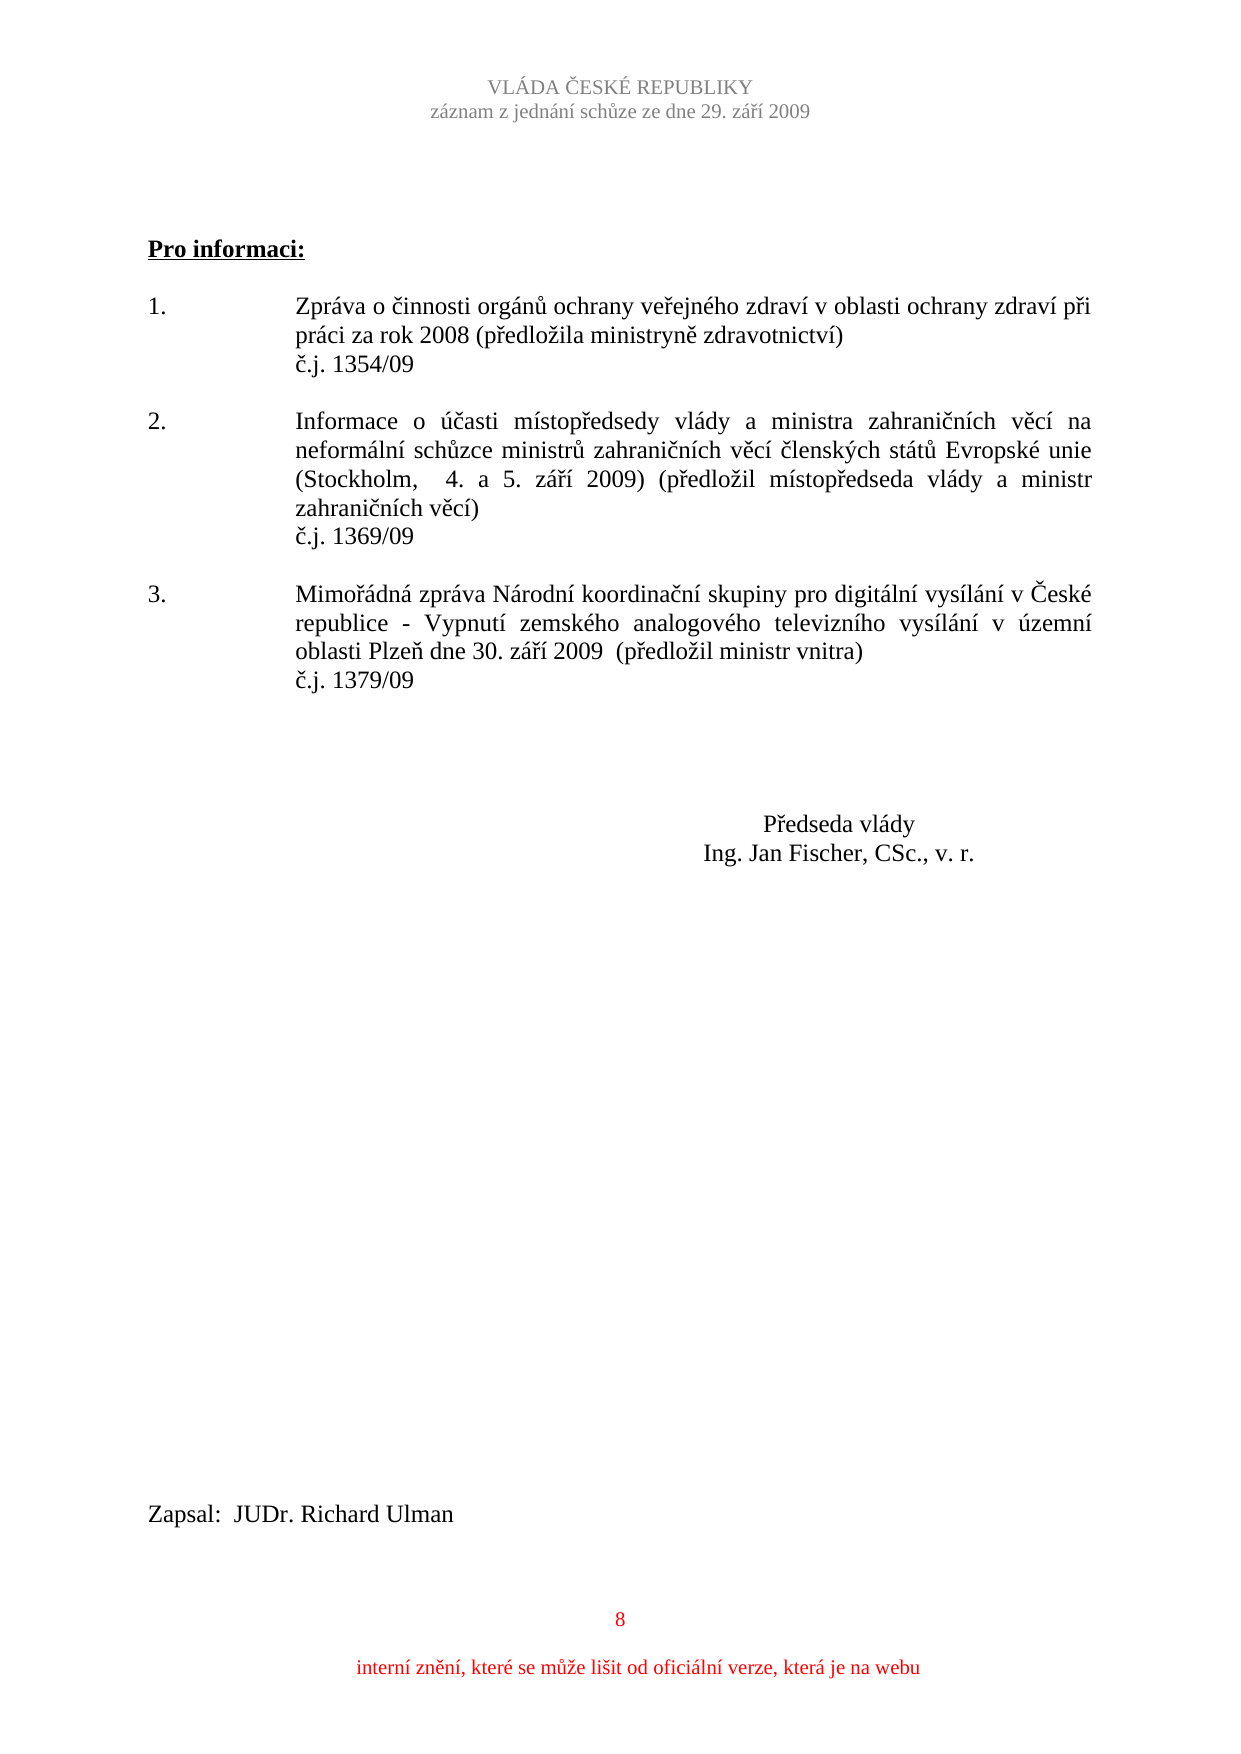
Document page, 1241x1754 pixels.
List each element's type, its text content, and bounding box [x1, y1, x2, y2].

text č.j. 1379/09 [148, 665, 1093, 694]
text Pro informaci: [148, 234, 1093, 263]
text Předseda vlády [616, 809, 1061, 838]
text 2. Informace o účasti místopředsedy vlády a ministra zahraničních věcí na neformální schůzce ministrů zahraničních věcí členských států Evropské unie (Stockholm, 4. a 5. září 2009) (předložil místopředseda vlády a ministr zahraničních věcí) [148, 406, 1093, 521]
text 1. Zpráva o činnosti orgánů ochrany veřejného zdraví v oblasti ochrany zdraví při práci za rok 2008 (předložila ministryně zdravotnictví) [148, 291, 1093, 349]
text č.j. 1369/09 [148, 521, 1093, 550]
text 3. Mimořádná zpráva Národní koordinační skupiny pro digitální vysílání v České republice - Vypnutí zemského analogového televizního vysílání v územní oblasti Plzeň dne 30. září 2009 (předložil ministr vnitra) [148, 579, 1093, 665]
text Ing. Jan Fischer, CSc., v. r. [616, 838, 1061, 866]
text Zapsal: JUDr. Richard Ulman [148, 1499, 1093, 1528]
text č.j. 1354/09 [148, 349, 1093, 378]
